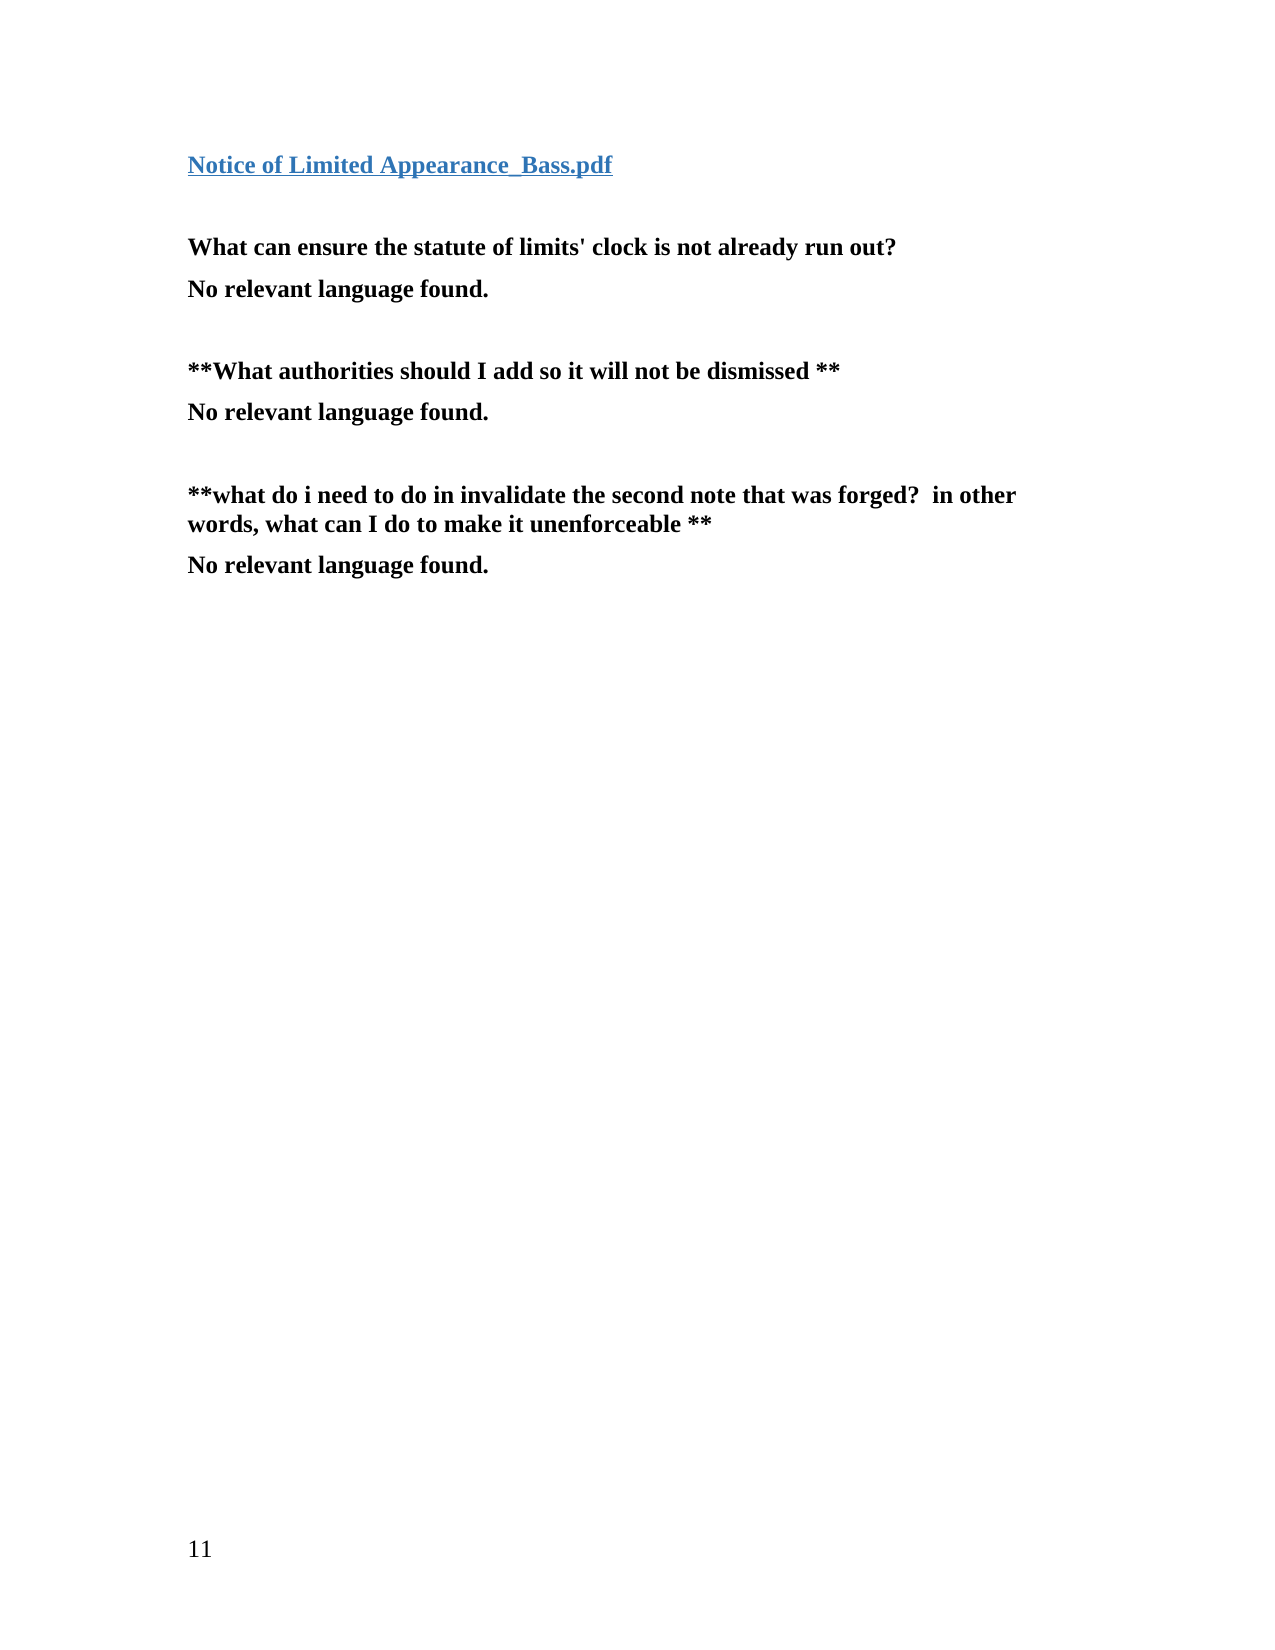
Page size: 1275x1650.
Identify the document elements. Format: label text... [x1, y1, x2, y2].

text What can ensure the statute of limits' clock is not already run out? [187, 232, 1087, 261]
text No relevant language found. [187, 397, 1087, 426]
text **what do i need to do in invalidate the second note that was forged? in other words, what can I do to make it unenforceable ** [187, 480, 1087, 537]
text No relevant language found. [187, 274, 1087, 302]
text **What authorities should I add so it will not be dismissed ** [187, 356, 1087, 385]
text No relevant language found. [187, 550, 1087, 579]
text Notice of Limited Appearance_Bass.pdf [187, 150, 1087, 179]
